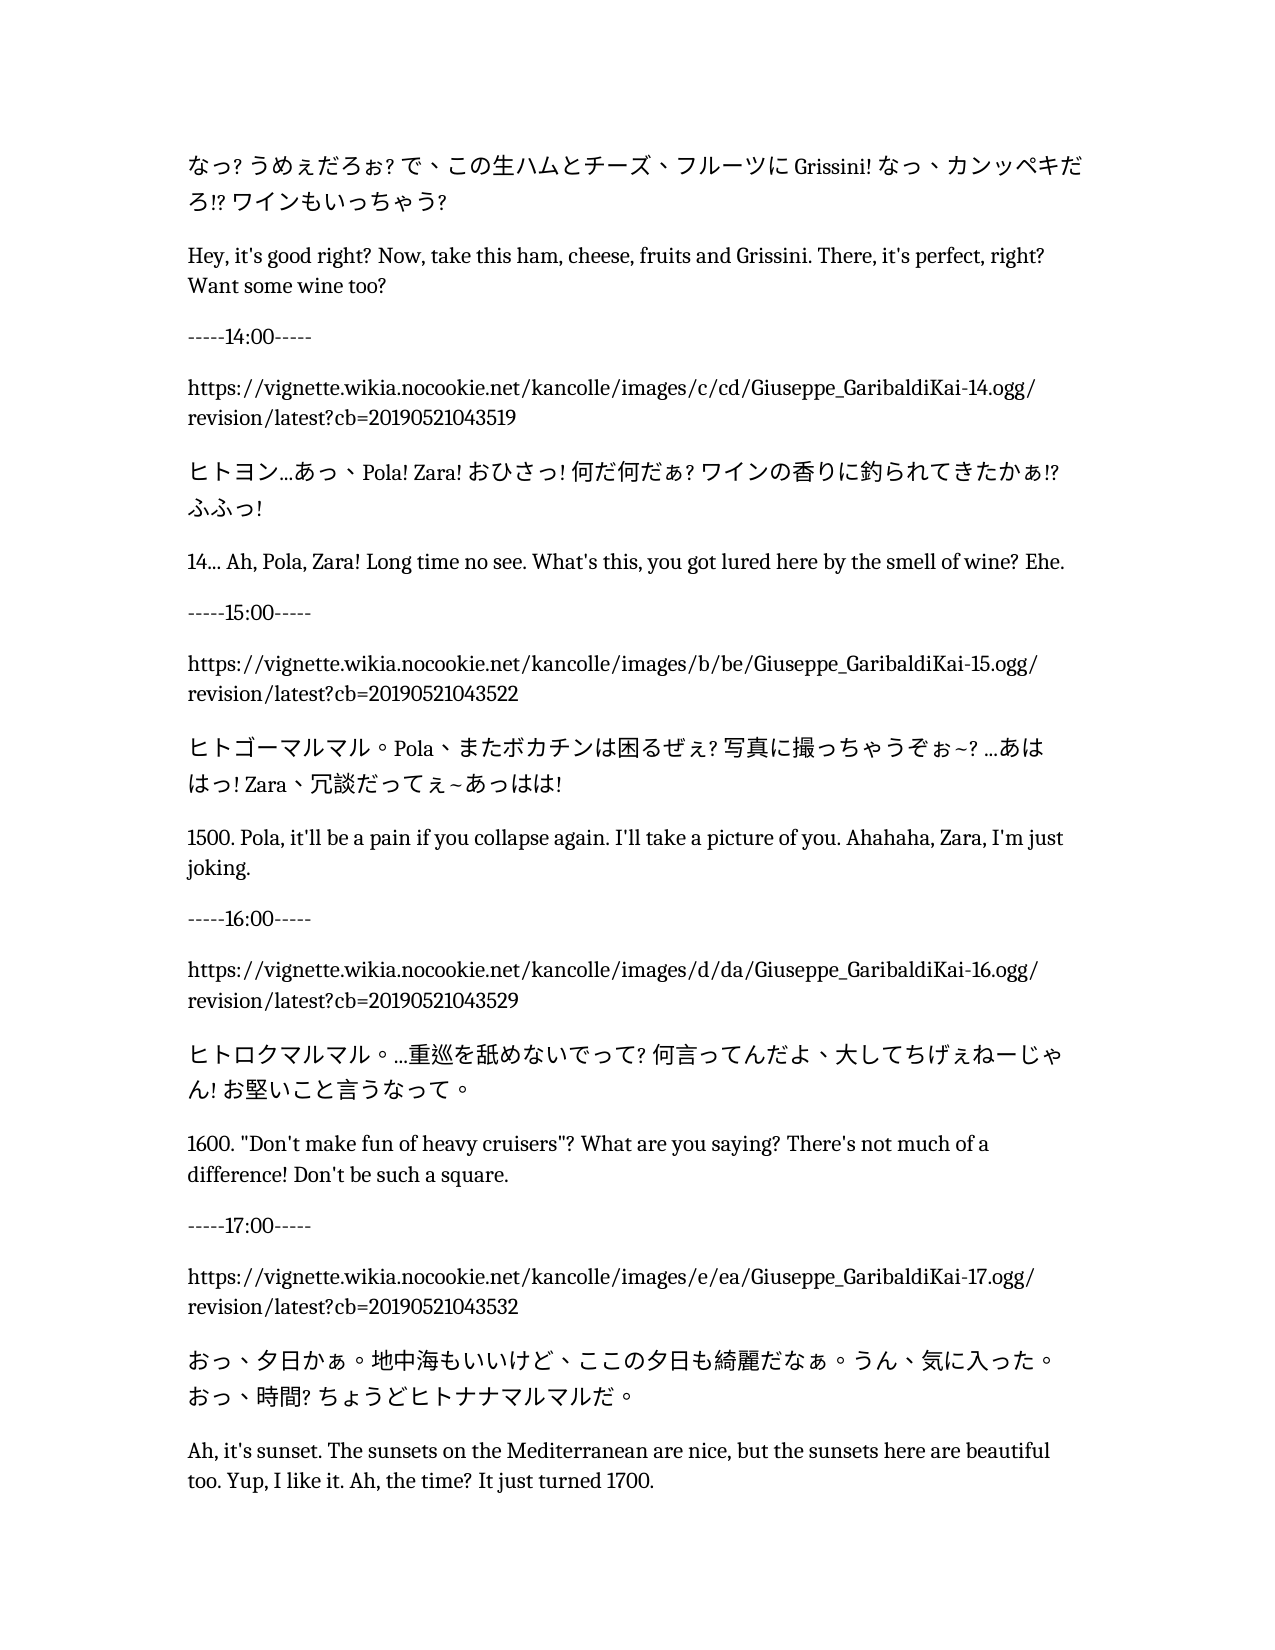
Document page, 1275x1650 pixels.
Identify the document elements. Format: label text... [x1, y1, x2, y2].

text Ah, it's sunset. The sunsets on the Mediterranean are nice, but the sunsets here are beautiful too. Yup, I like it. Ah, the time? It just turned 1700. [187, 1437, 1087, 1494]
text なっ? うめぇだろぉ? で、この生ハムとチーズ、フルーツにGrissini! なっ、カンッペキだろ!? ワインもいっちゃう? [187, 150, 1087, 217]
text ヒトヨン...あっ、Pola! Zara! おひさっ! 何だ何だぁ? ワインの香りに釣られてきたかぁ!? ふふっ! [187, 456, 1087, 523]
text Hey, it's good right? Now, take this ham, cheese, fruits and Grissini. There, it's perfect, right? Want some wine too? [187, 243, 1087, 299]
text 1500. Pola, it'll be a pain if you collapse again. I'll take a picture of you. Ahahaha, Zara, I'm just joking. [187, 825, 1087, 882]
text ヒトゴーマルマル。Pola、またボカチンは困るぜぇ? 写真に撮っちゃうぞぉ~? ...あははっ! Zara、冗談だってぇ~あっはは! [187, 732, 1087, 799]
text https://vignette.wikia.nocookie.net/kancolle/images/e/ea/Giuseppe_GaribaldiKai-17.ogg/revision/latest?cb=20190521043532 [187, 1263, 1087, 1320]
text -----16:00----- [187, 906, 1087, 933]
text https://vignette.wikia.nocookie.net/kancolle/images/b/be/Giuseppe_GaribaldiKai-15.ogg/revision/latest?cb=20190521043522 [187, 651, 1087, 708]
text -----14:00----- [187, 324, 1087, 350]
text -----17:00----- [187, 1212, 1087, 1239]
text 14... Ah, Pola, Zara! Long time no see. What's this, you got lured here by the smell of wine? Ehe. [187, 549, 1087, 575]
text おっ、夕日かぁ。地中海もいいけど、ここの夕日も綺麗だなぁ。うん、気に入った。おっ、時間? ちょうどヒトナナマルマルだ。 [187, 1345, 1087, 1412]
text ヒトロクマルマル。...重巡を舐めないでって? 何言ってんだよ、大してちげぇねーじゃん! お堅いこと言うなって。 [187, 1038, 1087, 1106]
text https://vignette.wikia.nocookie.net/kancolle/images/d/da/Giuseppe_GaribaldiKai-16.ogg/revision/latest?cb=20190521043529 [187, 957, 1087, 1014]
text 1600. "Don't make fun of heavy cruisers"? What are you saying? There's not much of a difference! Don't be such a square. [187, 1131, 1087, 1188]
text https://vignette.wikia.nocookie.net/kancolle/images/c/cd/Giuseppe_GaribaldiKai-14.ogg/revision/latest?cb=20190521043519 [187, 375, 1087, 432]
text -----15:00----- [187, 600, 1087, 626]
